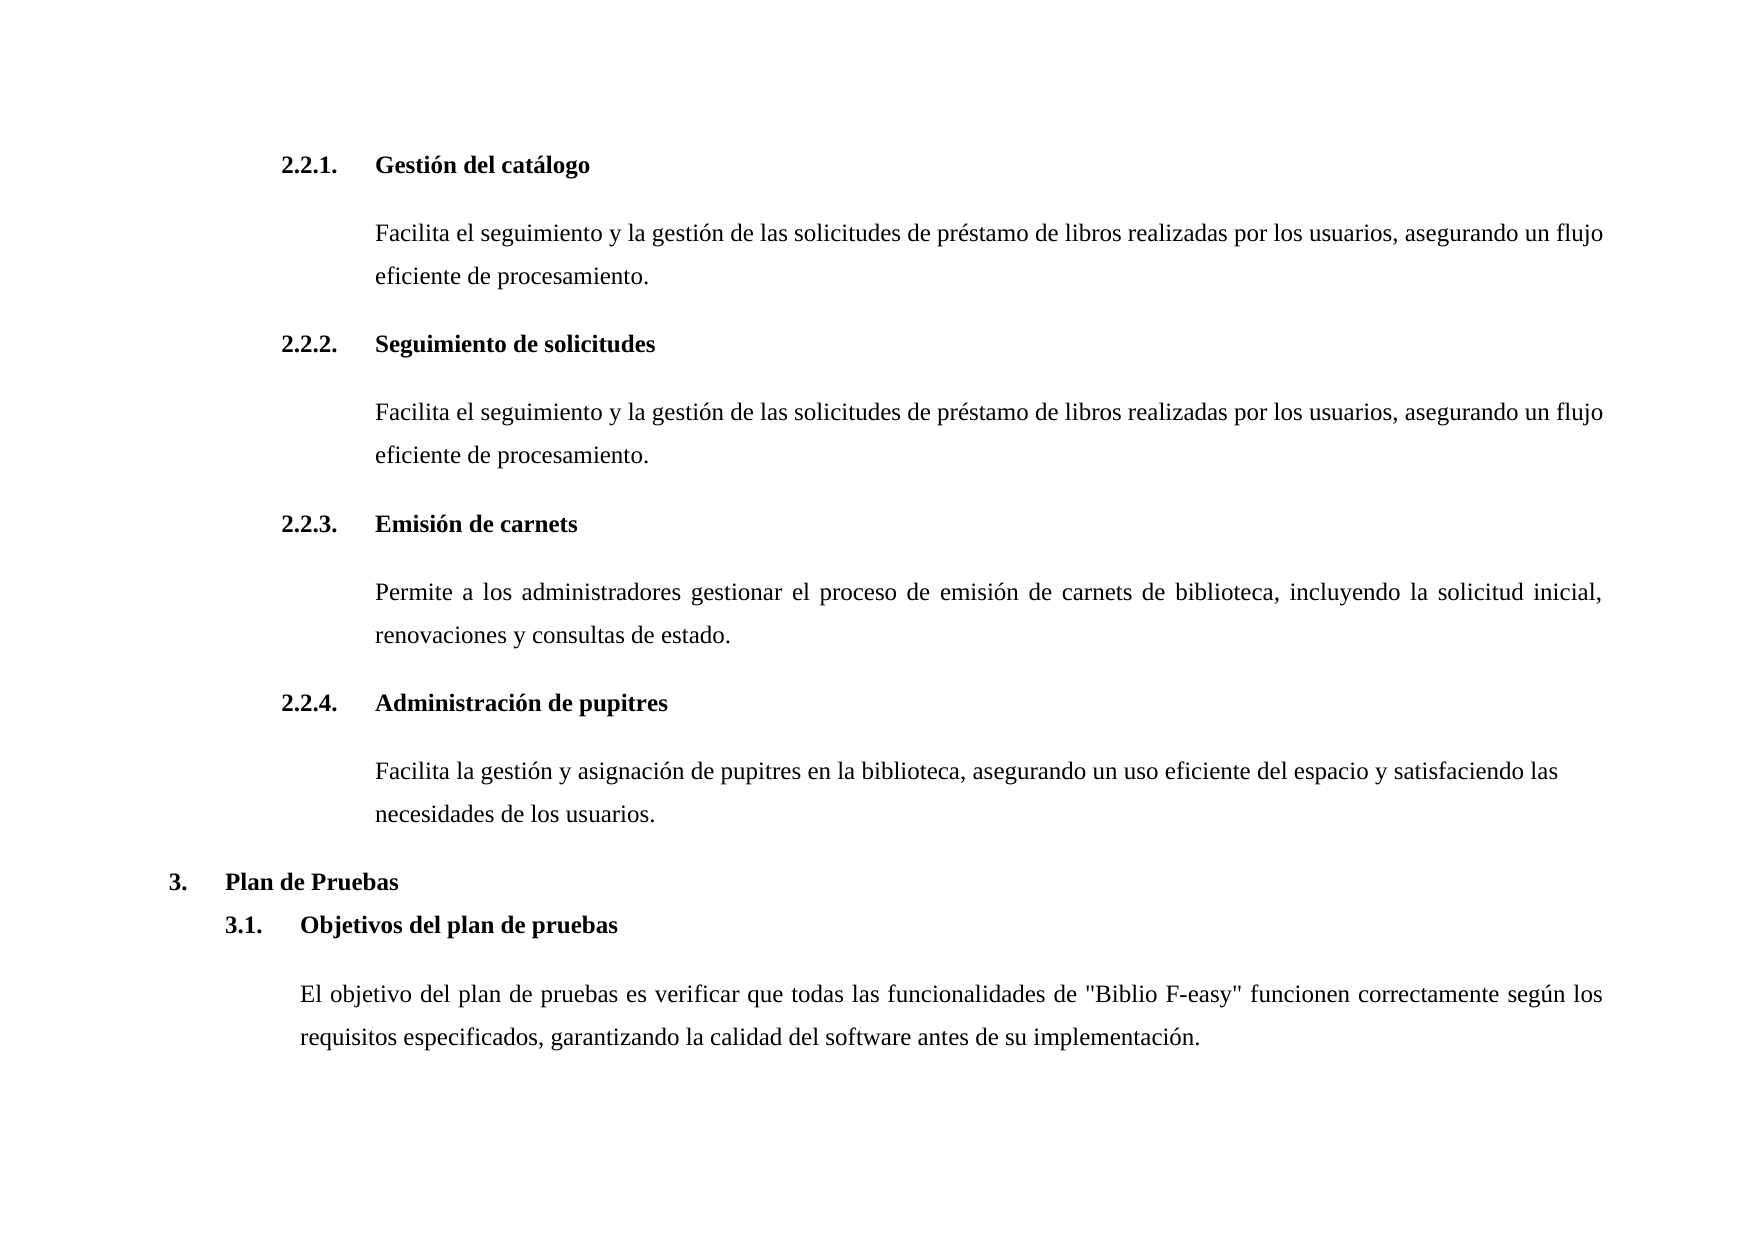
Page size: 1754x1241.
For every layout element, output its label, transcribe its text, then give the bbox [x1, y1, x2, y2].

list Emisión de carnets [337, 509, 1604, 537]
text Facilita el seguimiento y la gestión de las solicitudes de préstamo de libros realizadas por los usuarios, asegurando un flujo eficiente de procesamiento. [375, 397, 1604, 469]
text El objetivo del plan de pruebas es verificar que todas las funcionalidades de "Biblio F-easy" funcionen correctamente según los requisitos especificados, garantizando la calidad del software antes de su implementación. [300, 979, 1604, 1051]
list Gestión del catálogo [337, 150, 1604, 179]
text Facilita el seguimiento y la gestión de las solicitudes de préstamo de libros realizadas por los usuarios, asegurando un flujo eficiente de procesamiento. [375, 218, 1604, 290]
subtitle Objetivos del plan de pruebas [262, 911, 1604, 939]
list Seguimiento de solicitudes [337, 329, 1604, 358]
subtitle Plan de Pruebas [187, 867, 1604, 896]
text Permite a los administradores gestionar el proceso de emisión de carnets de biblioteca, incluyendo la solicitud inicial, renovaciones y consultas de estado. [375, 577, 1604, 649]
list Administración de pupitres [337, 688, 1604, 717]
text Facilita la gestión y asignación de pupitres en la biblioteca, asegurando un uso eficiente del espacio y satisfaciendo las necesidades de los usuarios. [375, 756, 1604, 828]
